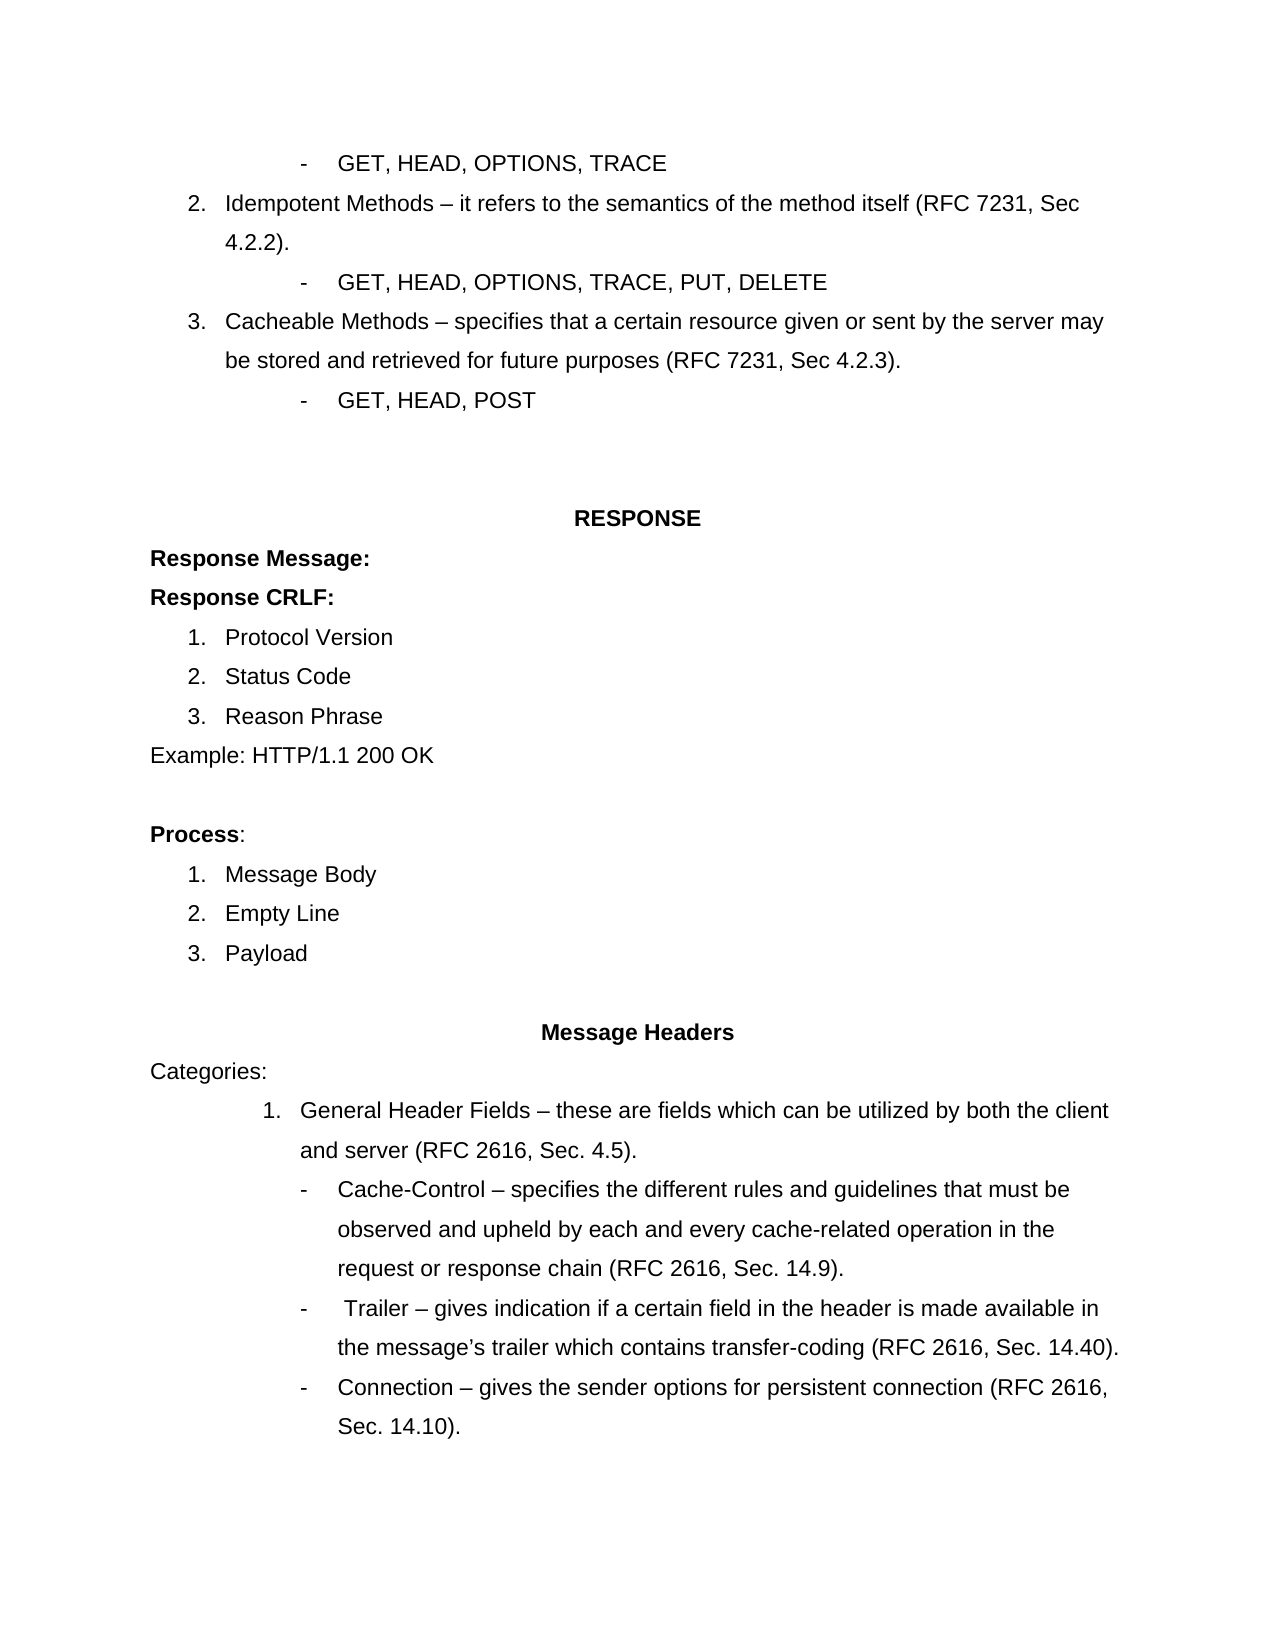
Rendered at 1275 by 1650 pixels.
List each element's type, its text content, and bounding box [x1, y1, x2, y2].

list Cacheable Methods – specifies that a certain resource given or sent by the server may be stored and retrieved for future purposes (RFC 7231, Sec 4.2.3). [187, 308, 1125, 374]
list Empty Line [187, 900, 1125, 926]
list Trailer – gives indication if a certain field in the header is made available in the message’s trailer which contains transfer-coding (RFC 2616, Sec. 14.40). [300, 1295, 1125, 1361]
text Response Message: [150, 545, 1125, 571]
list Message Body [187, 861, 1125, 887]
list GET, HEAD, OPTIONS, TRACE [300, 150, 1125, 176]
list General Header Fields – these are fields which can be utilized by both the client and server (RFC 2616, Sec. 4.5). [262, 1097, 1125, 1163]
list Payload [187, 939, 1125, 966]
list Protocol Version [187, 624, 1125, 650]
list Status Code [187, 663, 1125, 689]
text Message Headers [150, 1018, 1125, 1045]
text Categories: [150, 1058, 1125, 1084]
text Process: [150, 821, 1125, 847]
text RESPONSE [150, 505, 1125, 532]
text Example: HTTP/1.1 200 OK [150, 742, 1125, 768]
list GET, HEAD, POST [300, 387, 1125, 413]
list GET, HEAD, OPTIONS, TRACE, PUT, DELETE [300, 268, 1125, 295]
list Reason Phrase [187, 703, 1125, 729]
list Connection – gives the sender options for persistent connection (RFC 2616, Sec. 14.10). [300, 1374, 1125, 1440]
text Response CRLF: [150, 584, 1125, 611]
list Idempotent Methods – it refers to the semantics of the method itself (RFC 7231, Sec 4.2.2). [187, 189, 1125, 255]
list Cache-Control – specifies the different rules and guidelines that must be observed and upheld by each and every cache-related operation in the request or response chain (RFC 2616, Sec. 14.9). [300, 1176, 1125, 1282]
